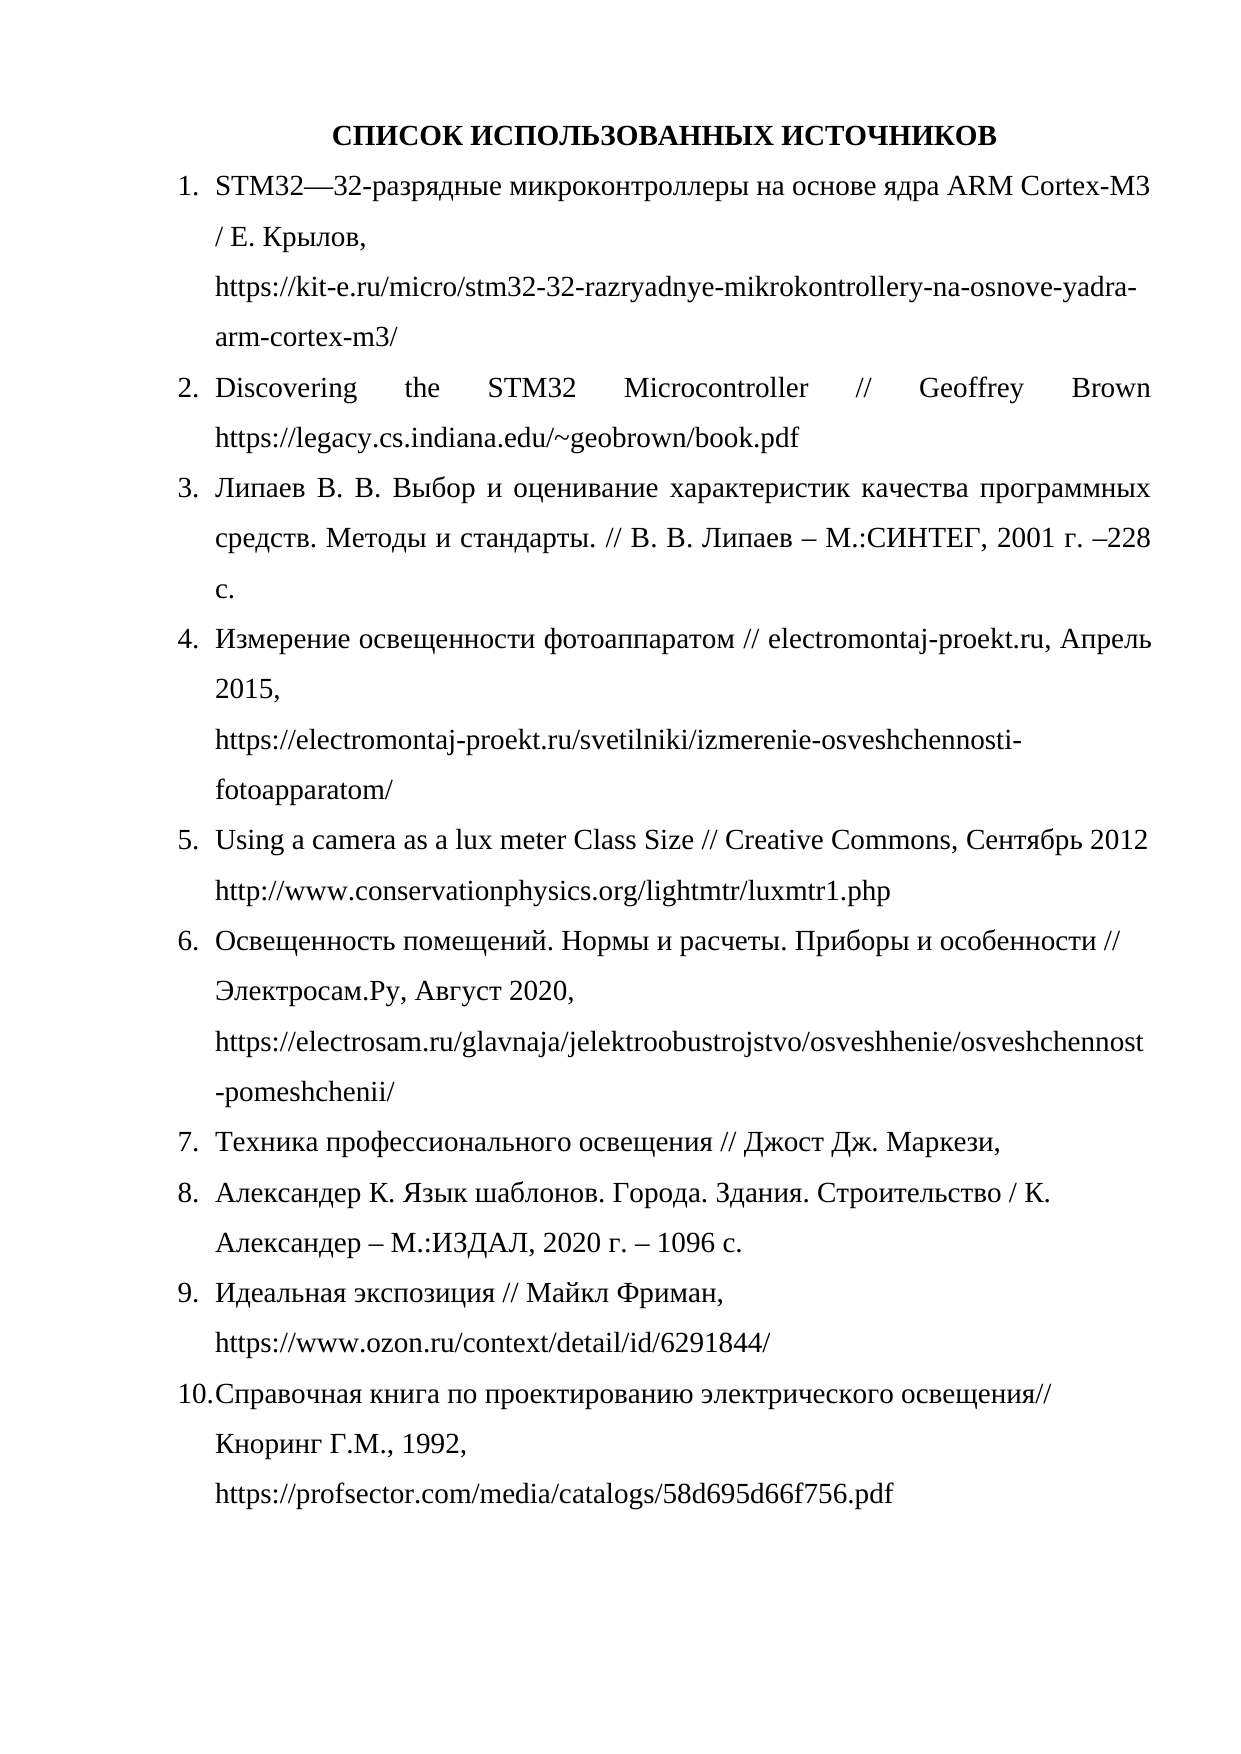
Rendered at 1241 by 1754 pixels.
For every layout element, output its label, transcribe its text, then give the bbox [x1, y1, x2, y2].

list Измерение освещенности фотоаппаратом // electromontaj-proekt.ru, Апрель 2015, https://electromontaj-proekt.ru/svetilniki/izmerenie-osveshchennosti-fotoapparatom/ [177, 621, 1152, 806]
list Discovering the STM32 Microcontroller // Geoffrey Brown https://legacy.cs.indiana.edu/~geobrown/book.pdf [177, 370, 1152, 453]
list Идеальная экспозиция // Майкл Фриман, https://www.ozon.ru/context/detail/id/6291844/ [177, 1275, 1152, 1359]
list Using a camera as a lux meter Class Size // Creative Commons, Сентябрь 2012 http://www.conservationphysics.org/lightmtr/luxmtr1.php [177, 822, 1152, 906]
subtitle СПИСОК ИСПОЛЬЗОВАННЫХ ИСТОЧНИКОВ [177, 118, 1152, 152]
list Липаев В. В. Выбор и оценивание характеристик качества программных средств. Методы и стандарты. // В. В. Липаев – М.:СИНТЕГ, 2001 г. –228 с. [177, 470, 1152, 604]
list Справочная книга по проектированию электрического освещения// Кноринг Г.М., 1992, https://profsector.com/media/catalogs/58d695d66f756.pdf [177, 1376, 1152, 1510]
list Техника профессионального освещения // Джост Дж. Маркези, [177, 1124, 1152, 1158]
list Освещенность помещений. Нормы и расчеты. Приборы и особенности // Электросам.Ру, Август 2020, https://electrosam.ru/glavnaja/jelektroobustrojstvo/osveshhenie/osveshchennost-pomeshchenii/ [177, 923, 1152, 1108]
list Александер К. Язык шаблонов. Города. Здания. Строительство / К. Александер – М.:ИЗДАЛ, 2020 г. – 1096 с. [177, 1175, 1152, 1258]
list STM32—32-разрядные микроконтроллеры на основе ядра ARM Cortex-M3 / Е. Крылов, https://kit-e.ru/micro/stm32-32-razryadnye-mikrokontrollery-na-osnove-yadra-arm-cortex-m3/ [177, 168, 1152, 353]
